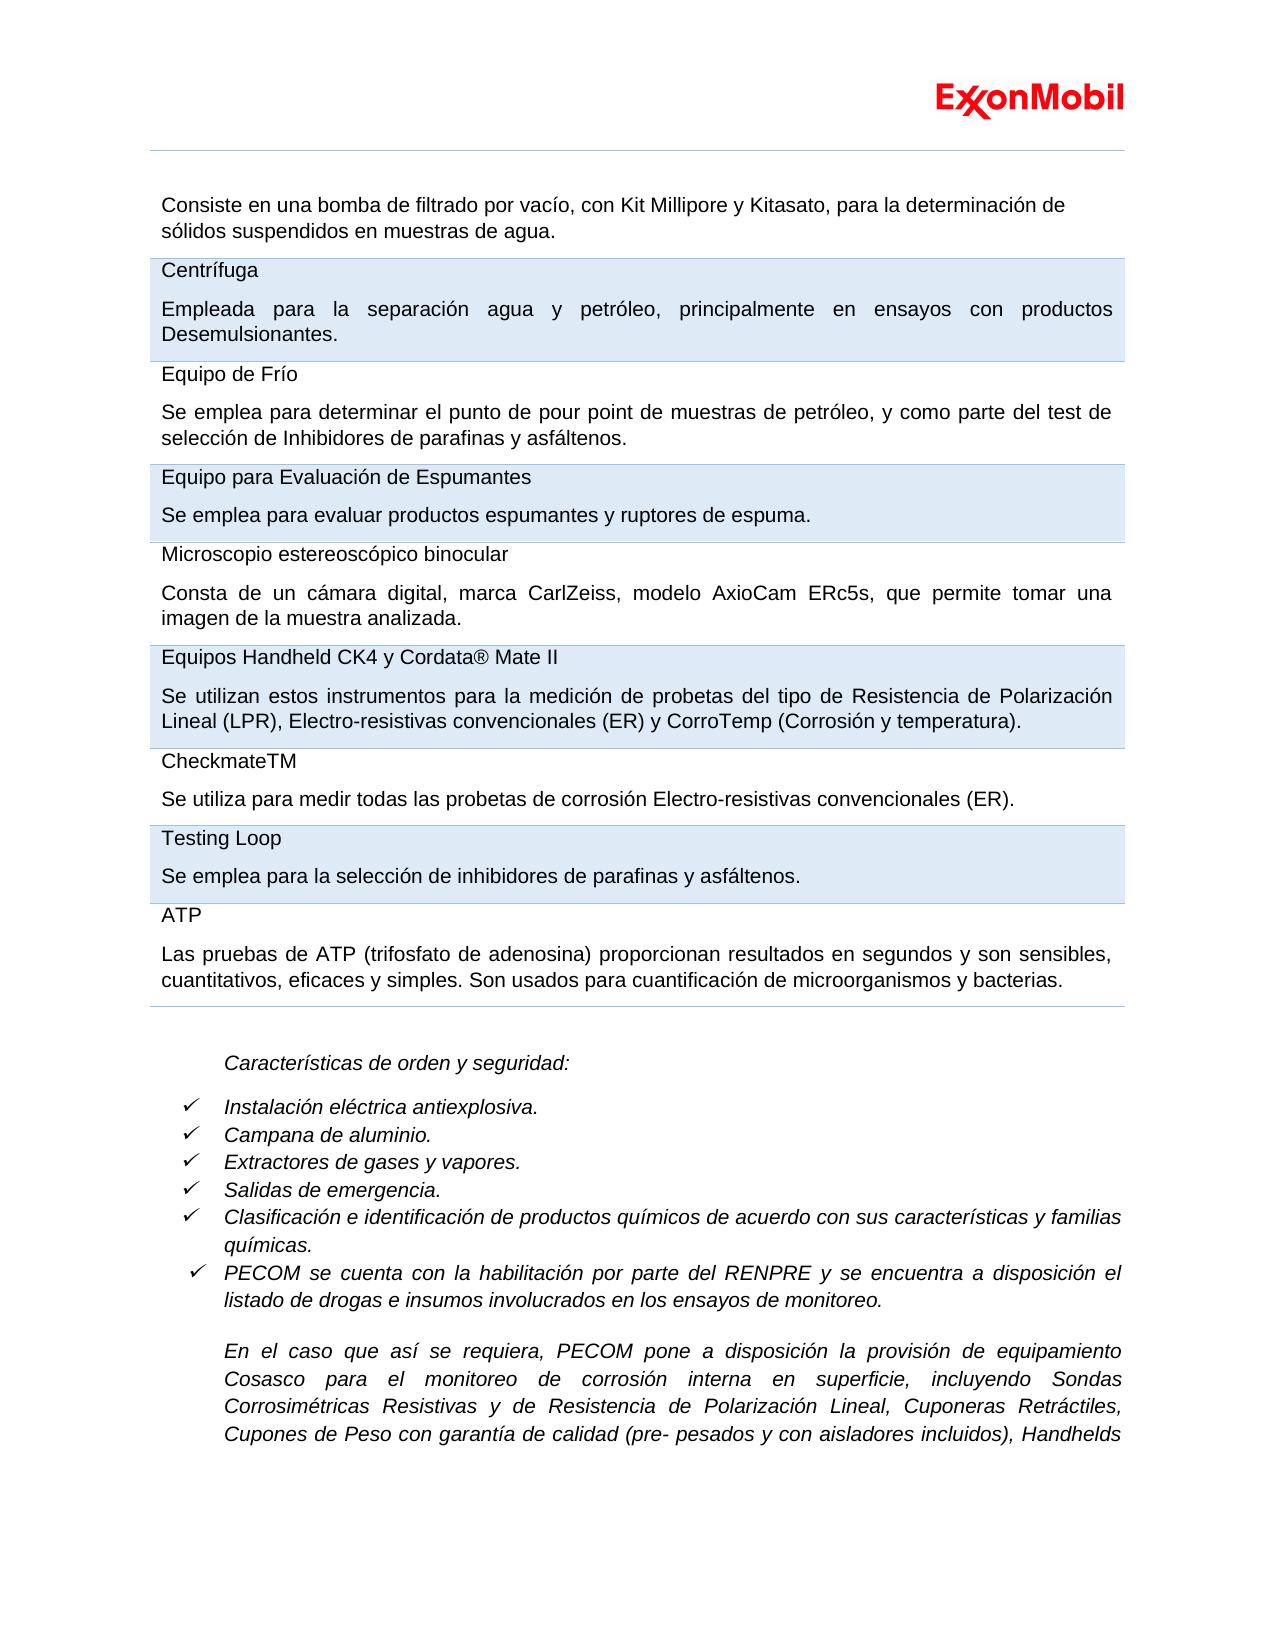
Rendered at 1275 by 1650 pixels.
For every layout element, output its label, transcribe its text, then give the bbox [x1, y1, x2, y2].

list PECOM se cuenta con la habilitación por parte del RENPRE y se encuentra a disposición el listado de drogas e insumos involucrados en los ensayos de monitoreo. [186, 1260, 1125, 1312]
list Salidas de emergencia. [179, 1178, 1125, 1202]
list Instalación eléctrica antiexplosiva. [179, 1095, 1125, 1119]
table_cell Equipos Handheld CK4 y Cordata® Mate II Se utilizan estos instrumentos para la medición de probetas del tipo de Resistencia de Polarización Lineal (LPR), Electro-resistivas convencionales (ER) y CorroTemp (Corrosión y temperatura). [150, 646, 1125, 748]
text Características de orden y seguridad: [224, 1051, 1125, 1074]
list Clasificación e identificación de productos químicos de acuerdo con sus características y familias químicas. [179, 1205, 1125, 1257]
table_cell Centrífuga Empleada para la separación agua y petróleo, principalmente en ensayos con productos Desemulsionantes. [150, 259, 1125, 361]
table_cell ATP Las pruebas de ATP (trifosfato de adenosina) proporcionan resultados en segundos y son sensibles, cuantitativos, eficaces y simples. Son usados para cuantificación de microorganismos y bacterias. [150, 904, 1125, 1006]
table_cell Testing Loop Se emplea para la selección de inhibidores de parafinas y asfáltenos. [150, 826, 1125, 903]
list Campana de aluminio. [179, 1122, 1125, 1146]
list Extractores de gases y vapores. [179, 1150, 1125, 1174]
table_cell CheckmateTM Se utiliza para medir todas las probetas de corrosión Electro-resistivas convencionales (ER). [150, 749, 1125, 825]
picture [934, 75, 1125, 123]
table_cell Microscopio estereoscópico binocular Consta de un cámara digital, marca CarlZeiss, modelo AxioCam ERc5s, que permite tomar una imagen de la muestra analizada. [150, 543, 1125, 645]
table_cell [150, 151, 1125, 258]
table_cell Equipo para Evaluación de Espumantes Se emplea para evaluar productos espumantes y ruptores de espuma. [150, 465, 1125, 541]
table_cell Equipo de Frío Se emplea para determinar el punto de pour point de muestras de petróleo, y como parte del test de selección de Inhibidores de parafinas y asfáltenos. [150, 362, 1125, 464]
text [224, 1339, 1125, 1446]
